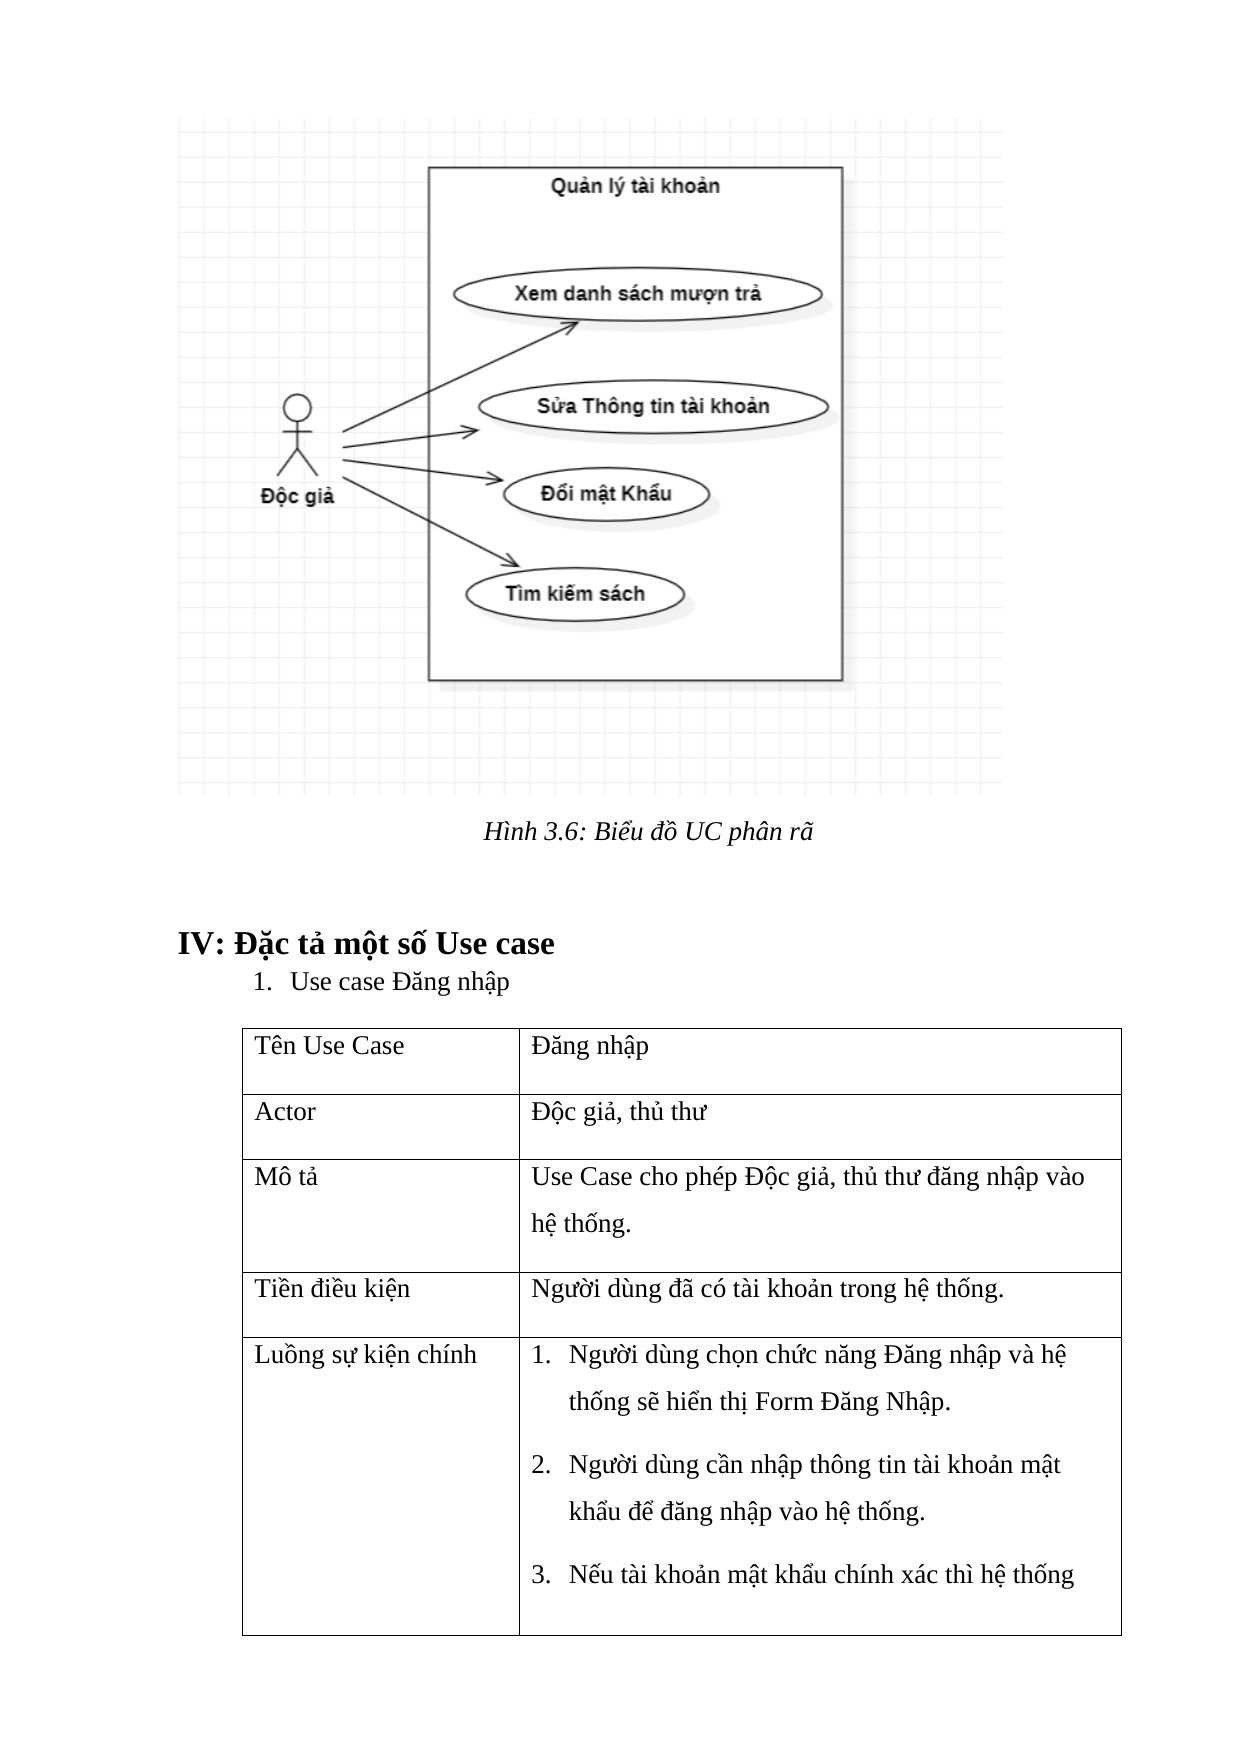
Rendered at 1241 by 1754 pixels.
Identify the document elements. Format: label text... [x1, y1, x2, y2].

table_header Tên Use Case [243, 1029, 519, 1094]
table_header Đăng nhập [520, 1029, 1121, 1094]
table_cell Độc giả, thủ thư [520, 1095, 1121, 1159]
table_cell Người dùng đã có tài khoản trong hệ thống. [520, 1273, 1121, 1337]
table_cell Mô tả [243, 1160, 519, 1272]
table_cell Actor [243, 1095, 519, 1159]
table_cell Luồng sự kiện chính [243, 1338, 519, 1635]
table_cell Use Case cho phép Độc giả, thủ thư đăng nhập vào hệ thống. [520, 1160, 1121, 1272]
subtitle IV: Đặc tả một số Use case [177, 924, 1122, 962]
table_cell Tiền điều kiện [243, 1273, 519, 1337]
text Hình 3.6: Biểu đồ UC phân rã [177, 815, 1122, 846]
picture [177, 118, 1003, 796]
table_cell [520, 1338, 1121, 1635]
list Use case Đăng nhập [252, 965, 1122, 996]
